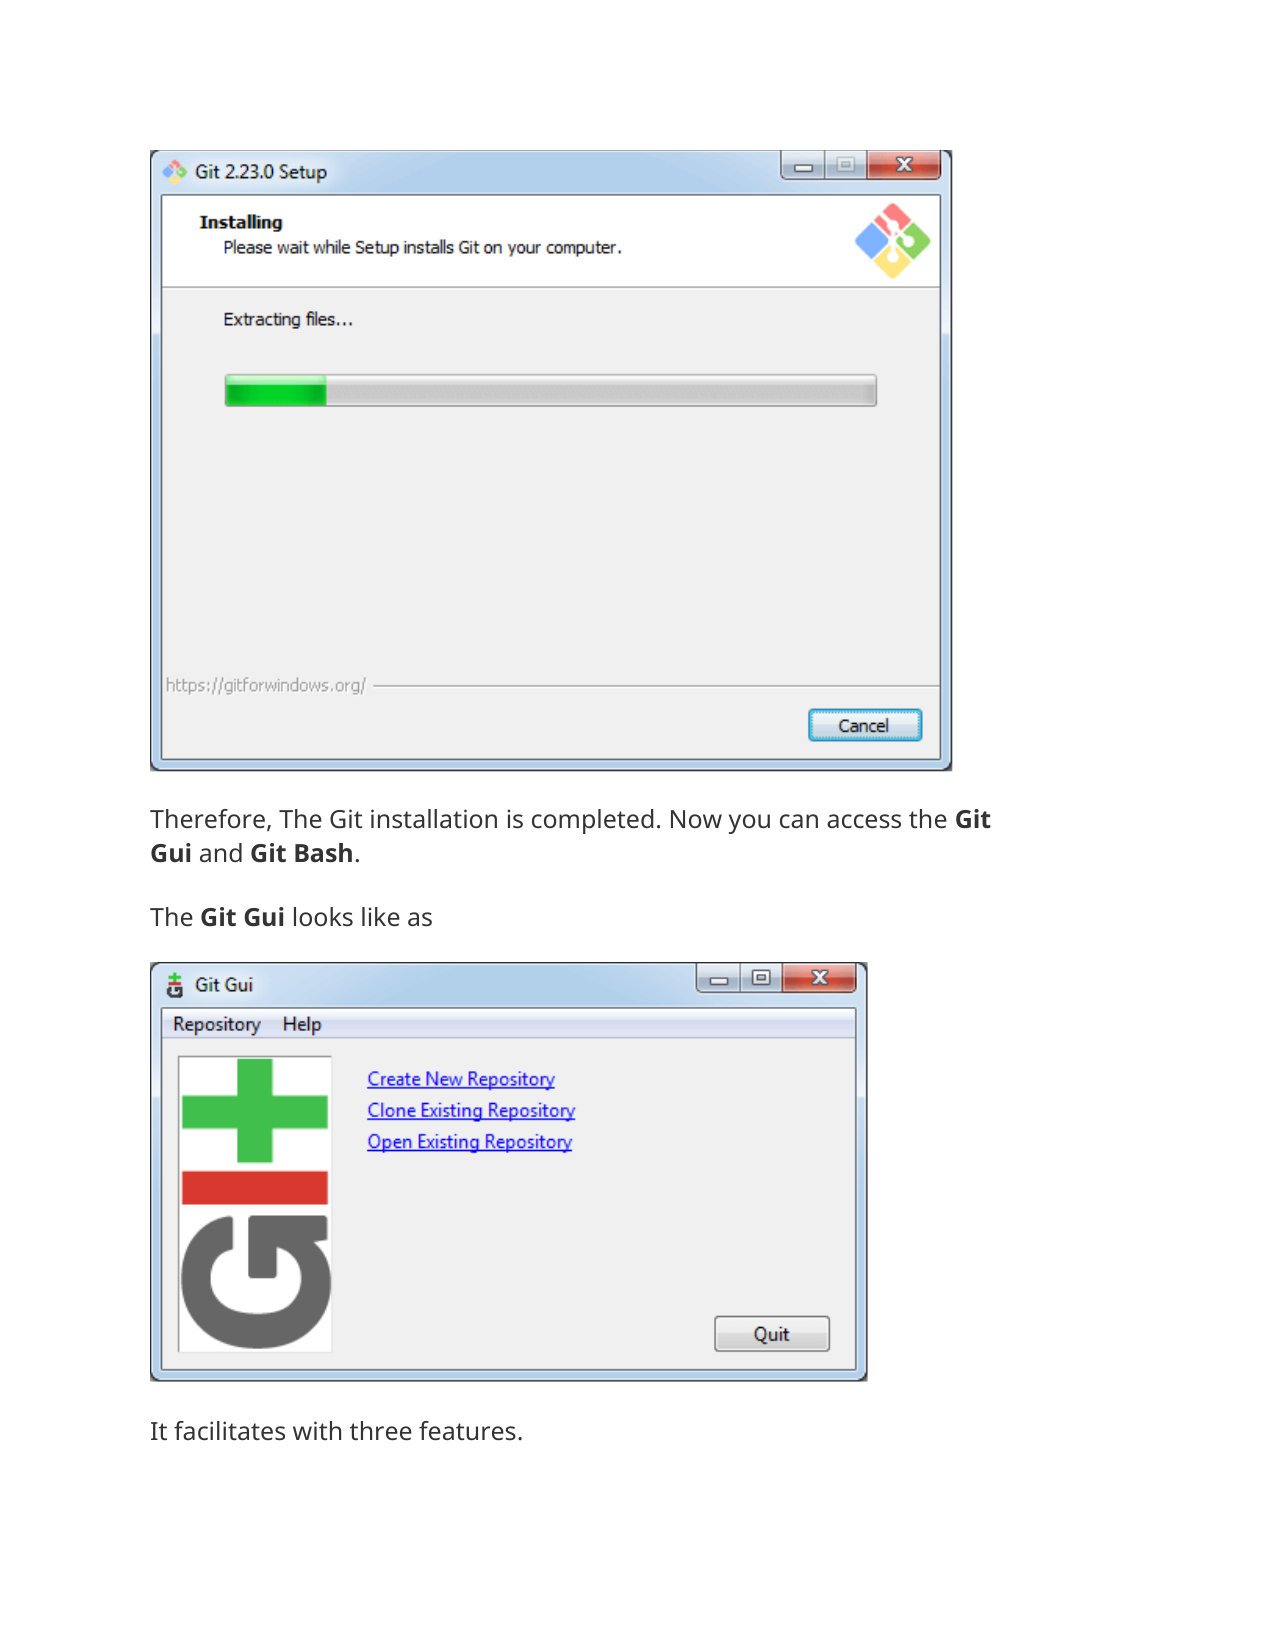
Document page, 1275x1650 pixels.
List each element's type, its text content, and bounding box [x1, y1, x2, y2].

text It facilitates with three features. [150, 1414, 1125, 1448]
text Therefore, The Git installation is completed. Now you can access the Git Gui and Git Bash. [150, 802, 1125, 870]
text The Git Gui looks like as [150, 899, 1125, 933]
picture [150, 962, 871, 1385]
picture [150, 150, 954, 773]
